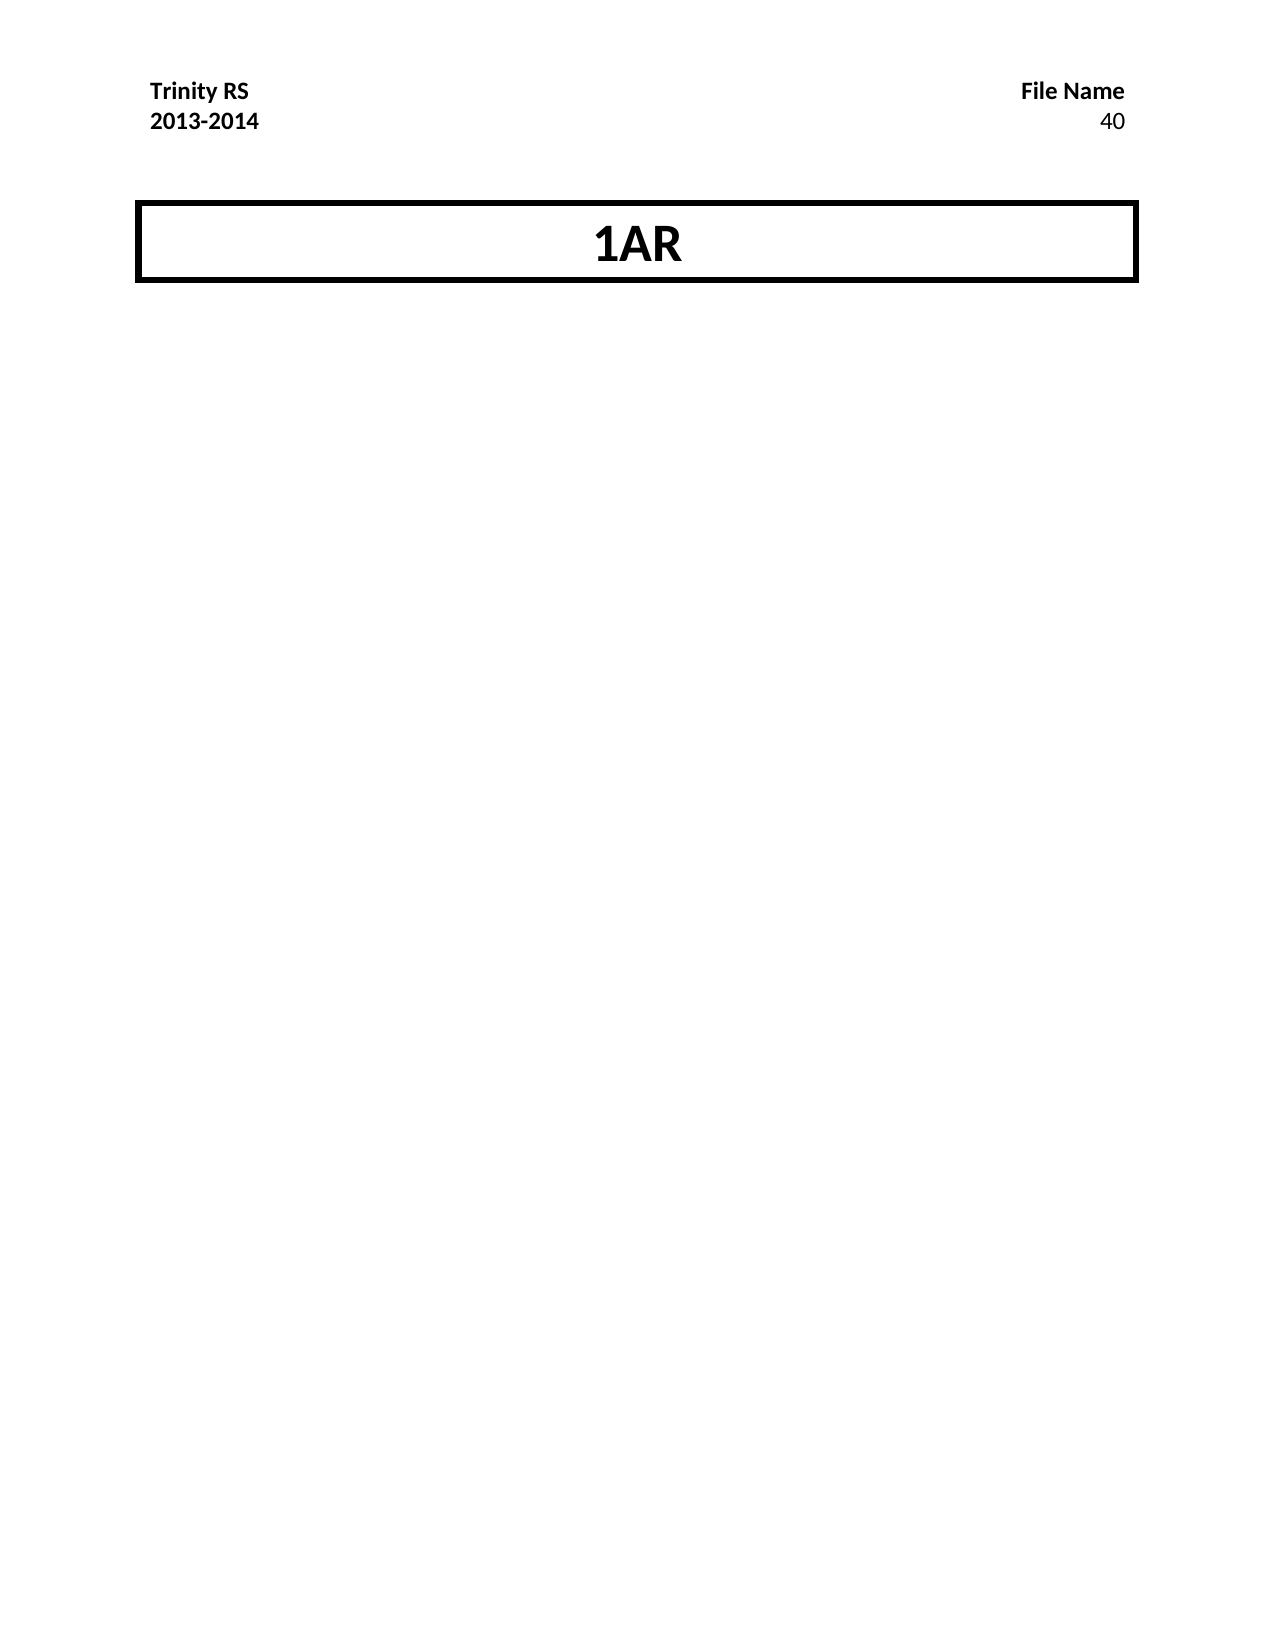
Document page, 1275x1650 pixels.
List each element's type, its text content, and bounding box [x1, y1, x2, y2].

subtitle 1AR [142, 206, 1133, 277]
